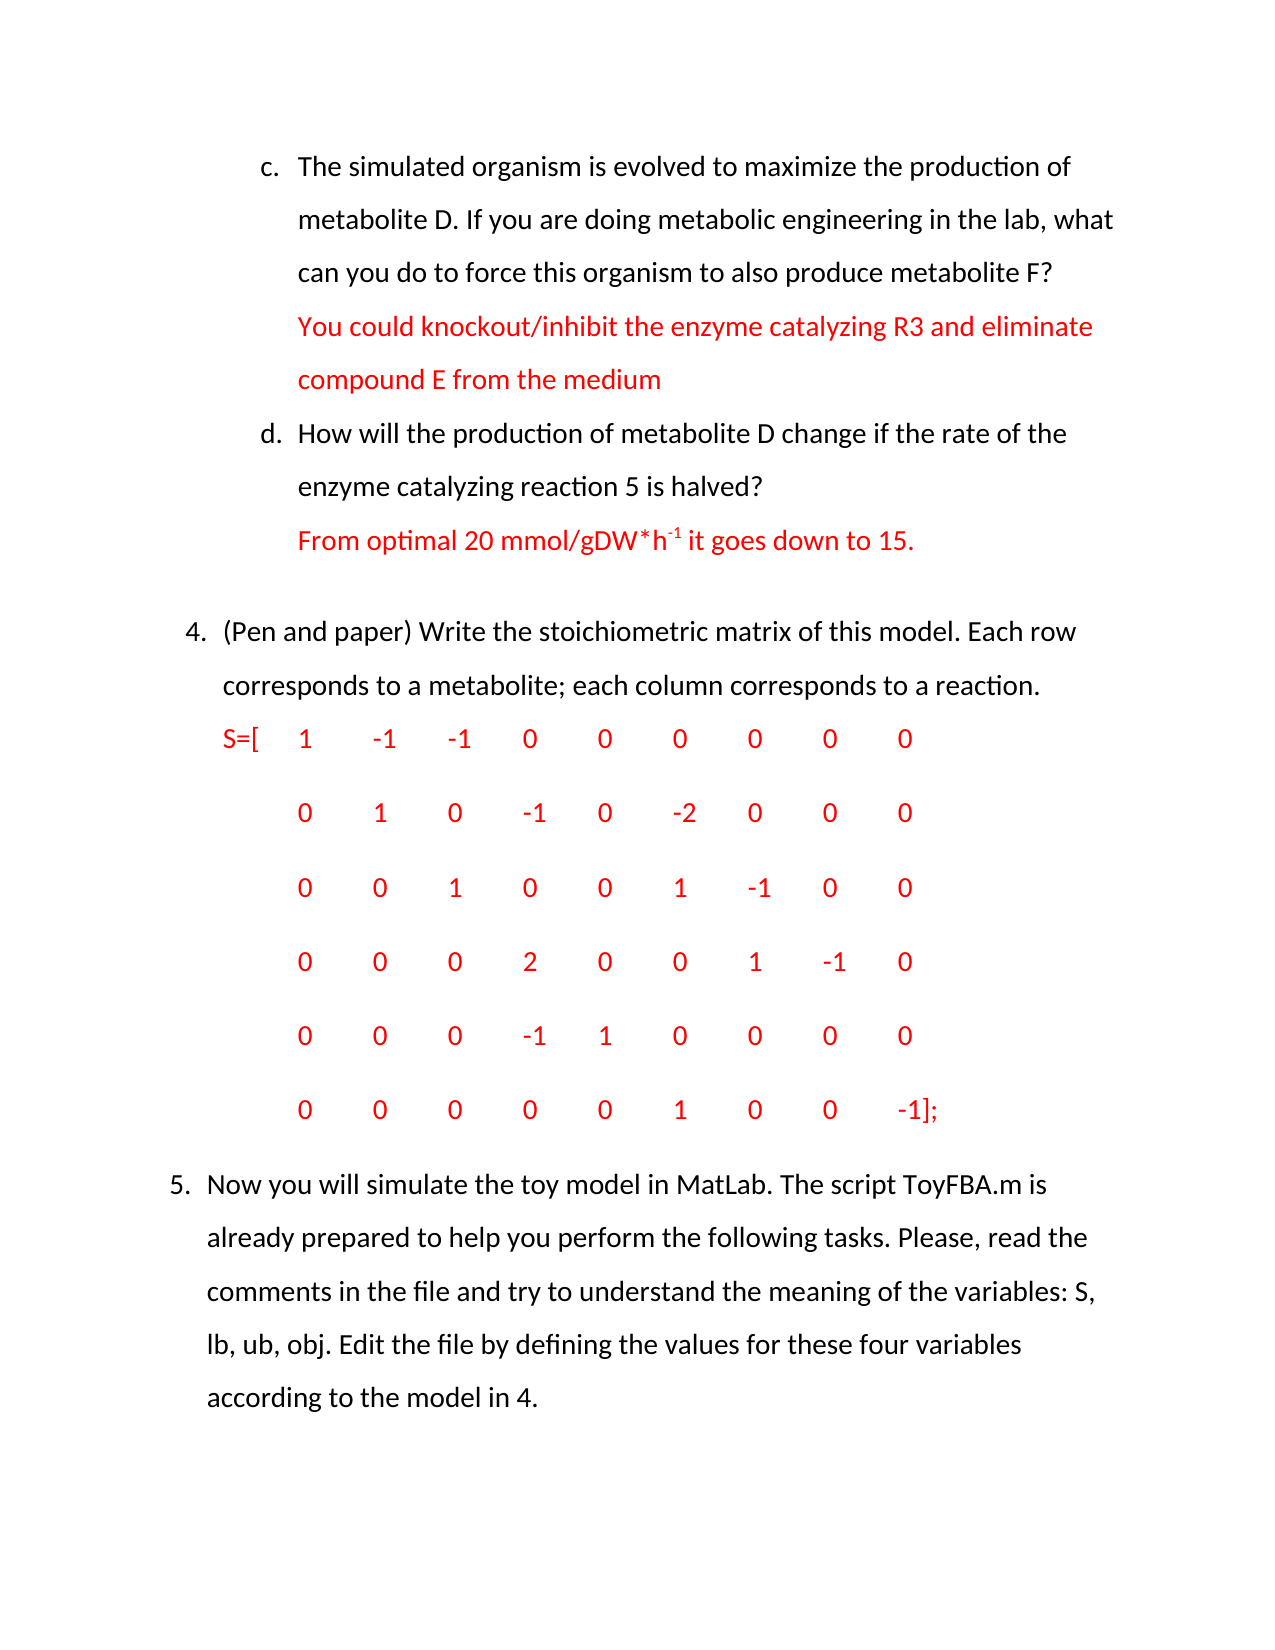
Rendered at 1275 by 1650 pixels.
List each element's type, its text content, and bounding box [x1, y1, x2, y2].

list Now you will simulate the toy model in MatLab. The script ToyFBA.m is already prepared to help you perform the following tasks. Please, read the comments in the file and try to understand the meaning of the variables: S, lb, ub, obj. Edit the file by defining the values for these four variables according to the model in 4. [169, 1166, 1127, 1415]
text 0 0 0 2 0 0 1 -1 0 [298, 943, 1127, 978]
list How will the production of metabolite D change if the rate of the enzyme catalyzing reaction 5 is halved? From optimal 20 mmol/gDW*h-1 it goes down to 15. [260, 415, 1127, 599]
text 0 0 1 0 0 1 -1 0 0 [223, 869, 1127, 904]
text 0 1 0 -1 0 -2 0 0 0 [260, 794, 1127, 830]
text 0 0 0 -1 1 0 0 0 0 [260, 1017, 1127, 1053]
list The simulated organism is evolved to maximize the production of metabolite D. If you are doing metabolic engineering in the lab, what can you do to force this organism to also produce metabolite F? You could knockout/inhibit the enzyme catalyzing R3 and eliminate compound E from the medium [260, 148, 1127, 397]
list (Pen and paper) Write the stoichiometric matrix of this model. Each row corresponds to a metabolite; each column corresponds to a reaction. S=[ 1 -1 -1 0 0 0 0 0 0 [185, 613, 1127, 756]
text 0 0 0 0 0 1 0 0 -1]; [223, 1091, 1127, 1127]
